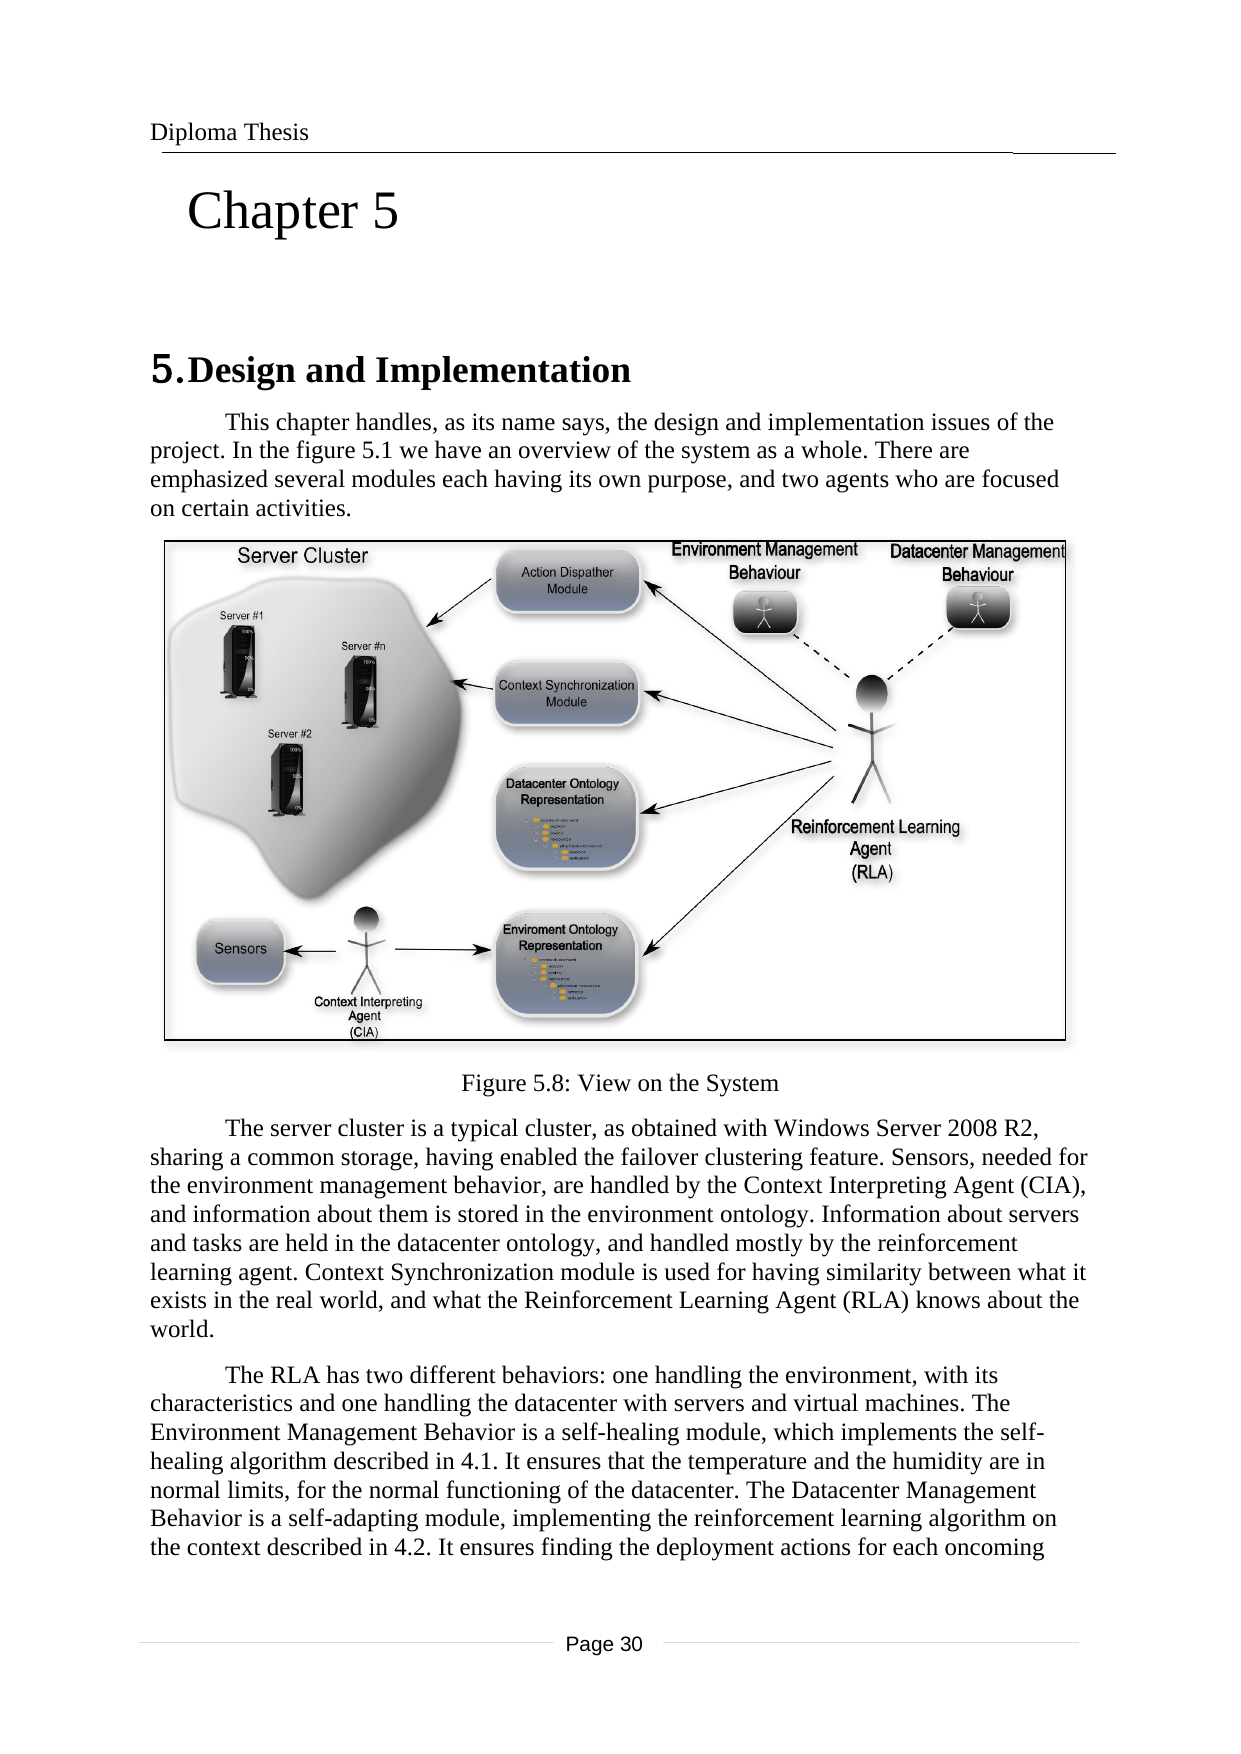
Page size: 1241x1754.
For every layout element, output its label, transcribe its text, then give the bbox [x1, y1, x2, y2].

text The server cluster is a typical cluster, as obtained with Windows Server 2008 R2, sharing a common storage, having enabled the failover clustering feature. Sensors, needed for the environment management behavior, are handled by the Context Interpreting Agent (CIA), and information about them is stored in the environment ontology. Information about servers and tasks are held in the datacenter ontology, and handled mostly by the reinforcement learning agent. Context Synchronization module is used for having similarity between what it exists in the real world, and what the Reinforcement Learning Agent (RLA) knows about the world. [150, 1113, 1090, 1343]
list Chapter 5 [187, 178, 1090, 241]
subtitle Design and Implementation [150, 345, 1090, 390]
picture [165, 542, 1065, 1039]
text This chapter handles, as its name says, the design and implementation issues of the project. In the figure 5.1 we have an overview of the system as a whole. There are emphasized several modules each having its own purpose, and two agents who are focused on certain activities. [150, 407, 1090, 522]
